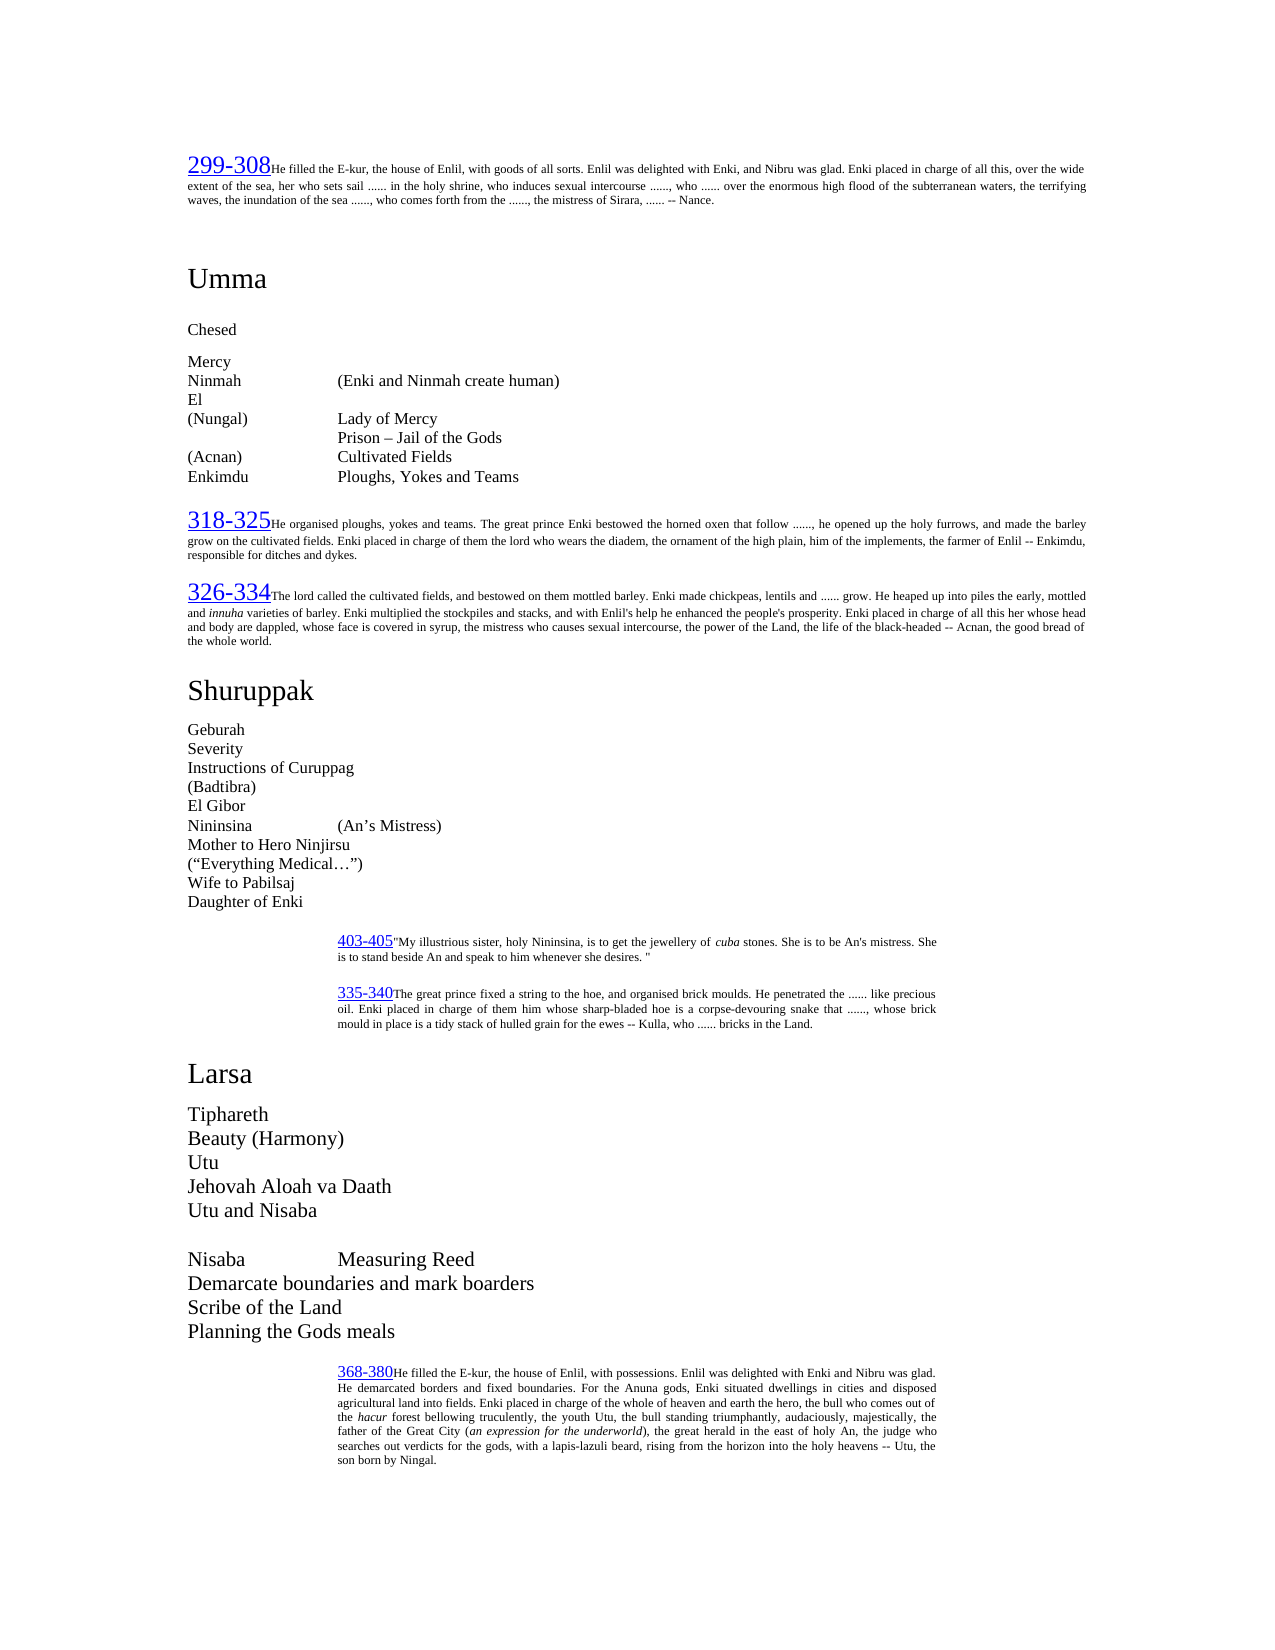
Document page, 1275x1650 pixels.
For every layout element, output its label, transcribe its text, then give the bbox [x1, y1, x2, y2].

text Mother to Hero Ninjirsu [187, 834, 1087, 854]
text 403-405"My illustrious sister, holy Nininsina, is to get the jewellery of cuba stones. She is to be An's mistress. She is to stand beside An and speak to him whenever she desires. " [337, 930, 937, 964]
text (Acnan) Cultivated Fields [187, 447, 1087, 466]
text Scribe of the Land [187, 1294, 1087, 1319]
text Planning the Gods meals [187, 1319, 1087, 1343]
text Geburah [187, 719, 1087, 739]
text Nininsina (An’s Mistress) [187, 815, 1087, 834]
text Utu [187, 1150, 1087, 1174]
subtitle Umma [187, 261, 1087, 295]
text Instructions of Curuppag [187, 758, 1087, 777]
text Utu and Nisaba [187, 1198, 1087, 1222]
text Severity [187, 739, 1087, 758]
text (Badtibra) [187, 777, 1087, 796]
text Jehovah Aloah va Daath [187, 1174, 1087, 1198]
text 326-334The lord called the cultivated fields, and bestowed on them mottled barley. Enki made chickpeas, lentils and ...... grow. He heaped up into piles the early, mottled and innuha varieties of barley. Enki multiplied the stockpiles and stacks, and with Enlil's help he enhanced the people's prosperity. Enki placed in charge of all this her whose head and body are dappled, whose face is covered in syrup, the mistress who causes sexual intercourse, the power of the Land, the life of the black-headed -- Acnan, the good bread of the whole world. [187, 577, 1087, 648]
text Enkimdu Ploughs, Yokes and Teams [187, 466, 1087, 486]
subtitle Shuruppak [187, 673, 1087, 707]
text Tiphareth [187, 1102, 1087, 1126]
text El Gibor [187, 796, 1087, 815]
text 318-325He organised ploughs, yokes and teams. The great prince Enki bestowed the horned oxen that follow ......, he opened up the holy furrows, and made the barley grow on the cultivated fields. Enki placed in charge of them the lord who wears the diadem, the ornament of the high plain, him of the implements, the farmer of Enlil -- Enkimdu, responsible for ditches and dykes. [187, 505, 1087, 562]
subtitle Chesed [187, 320, 1087, 339]
text Mercy [187, 351, 1087, 371]
subtitle Larsa [187, 1056, 1087, 1089]
text Beauty (Harmony) [187, 1126, 1087, 1150]
text Daughter of Enki [187, 892, 1087, 911]
text (Nungal) Lady of Mercy [187, 409, 1087, 428]
text Demarcate boundaries and mark boarders [187, 1271, 1087, 1294]
text Wife to Pabilsaj [187, 873, 1087, 892]
text 335-340The great prince fixed a string to the hoe, and organised brick moulds. He penetrated the ...... like precious oil. Enki placed in charge of them him whose sharp-bladed hoe is a corpse-devouring snake that ......, whose brick mould in place is a tidy stack of hulled grain for the ewes -- Kulla, who ...... bricks in the Land. [337, 983, 937, 1031]
text (“Everything Medical…”) [187, 854, 1087, 873]
text 299-308He filled the E-kur, the house of Enlil, with goods of all sorts. Enlil was delighted with Enki, and Nibru was glad. Enki placed in charge of all this, over the wide extent of the sea, her who sets sail ...... in the holy shrine, who induces sexual intercourse ......, who ...... over the enormous high flood of the subterranean waters, the terrifying waves, the inundation of the sea ......, who comes forth from the ......, the mistress of Sirara, ...... -- Nance. [187, 150, 1087, 207]
text Ninmah (Enki and Ninmah create human) [187, 371, 1087, 390]
text Prison – Jail of the Gods [262, 428, 1087, 447]
text El [187, 390, 1087, 409]
text 368-380He filled the E-kur, the house of Enlil, with possessions. Enlil was delighted with Enki and Nibru was glad. He demarcated borders and fixed boundaries. For the Anuna gods, Enki situated dwellings in cities and disposed agricultural land into fields. Enki placed in charge of the whole of heaven and earth the hero, the bull who comes out of the hacur forest bellowing truculently, the youth Utu, the bull standing triumphantly, audaciously, majestically, the father of the Great City (an expression for the underworld), the great herald in the east of holy An, the judge who searches out verdicts for the gods, with a lapis-lazuli beard, rising from the horizon into the holy heavens -- Utu, the son born by Ningal. [337, 1362, 937, 1467]
text Nisaba Measuring Reed [187, 1246, 1087, 1271]
